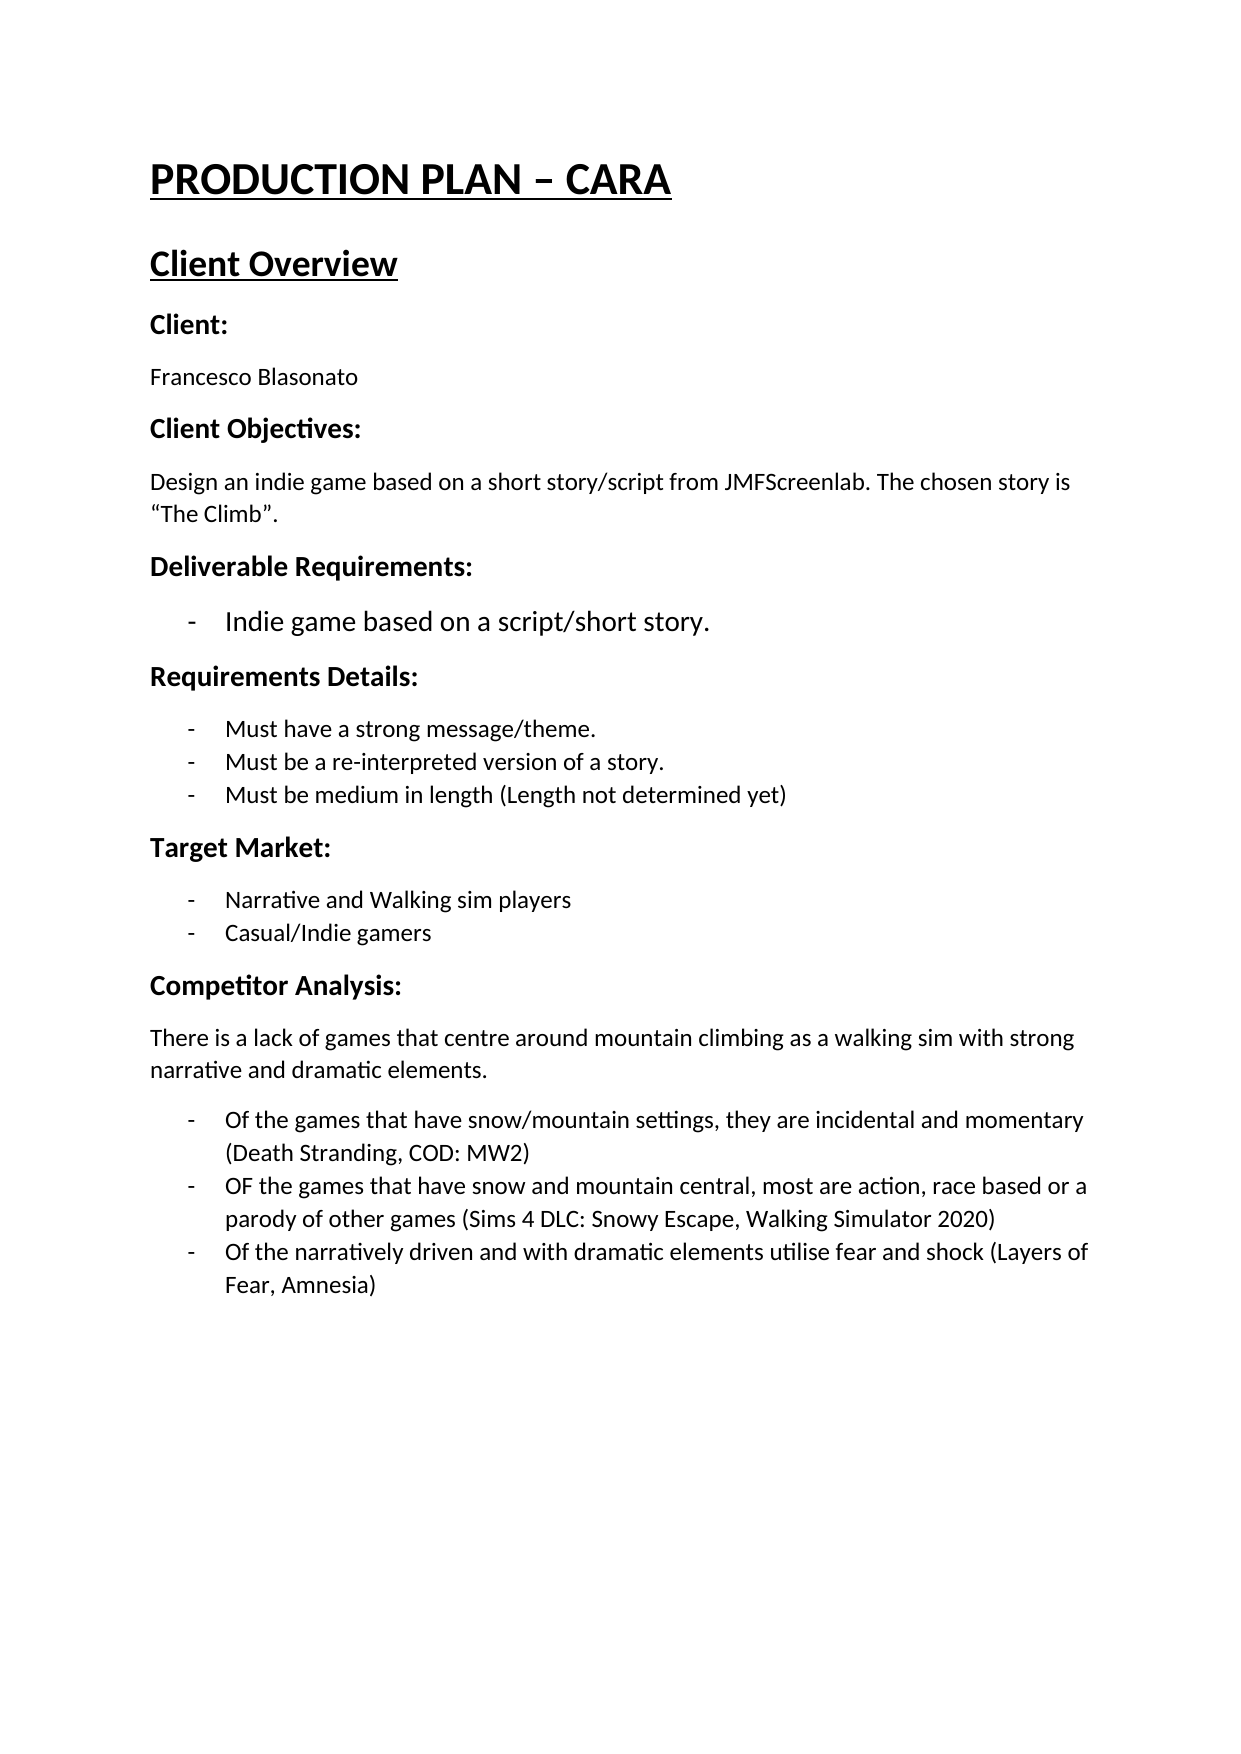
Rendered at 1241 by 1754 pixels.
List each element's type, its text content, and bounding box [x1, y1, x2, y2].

list Narrative and Walking sim players [187, 884, 1090, 914]
text There is a lack of games that centre around mountain climbing as a walking sim with strong narrative and dramatic elements. [150, 1022, 1090, 1085]
text Francesco Blasonato [150, 361, 1090, 392]
text Client: [150, 306, 1090, 342]
text Design an indie game based on a short story/script from JMFScreenlab. The chosen story is “The Climb”. [150, 466, 1090, 529]
list Of the games that have snow/mountain settings, they are incidental and momentary (Death Stranding, COD: MW2) [187, 1104, 1090, 1168]
list Casual/Indie gamers [187, 917, 1090, 947]
list OF the games that have snow and mountain central, most are action, race based or a parody of other games (Sims 4 DLC: Snowy Escape, Walking Simulator 2020) [187, 1170, 1090, 1233]
list Indie game based on a script/short story. [187, 603, 1090, 639]
text PRODUCTION PLAN – CARA Client Overview [150, 150, 1090, 286]
list Must be a re-interpreted version of a story. [187, 746, 1090, 777]
text Deliverable Requirements: [150, 548, 1090, 584]
text Competitor Analysis: [150, 967, 1090, 1002]
list Must be medium in length (Length not determined yet) [187, 779, 1090, 810]
text Client Objectives: [150, 411, 1090, 446]
text Target Market: [150, 829, 1090, 864]
list Of the narratively driven and with dramatic elements utilise fear and shock (Layers of Fear, Amnesia) [187, 1236, 1090, 1299]
text Requirements Details: [150, 658, 1090, 694]
list Must have a strong message/theme. [187, 713, 1090, 744]
